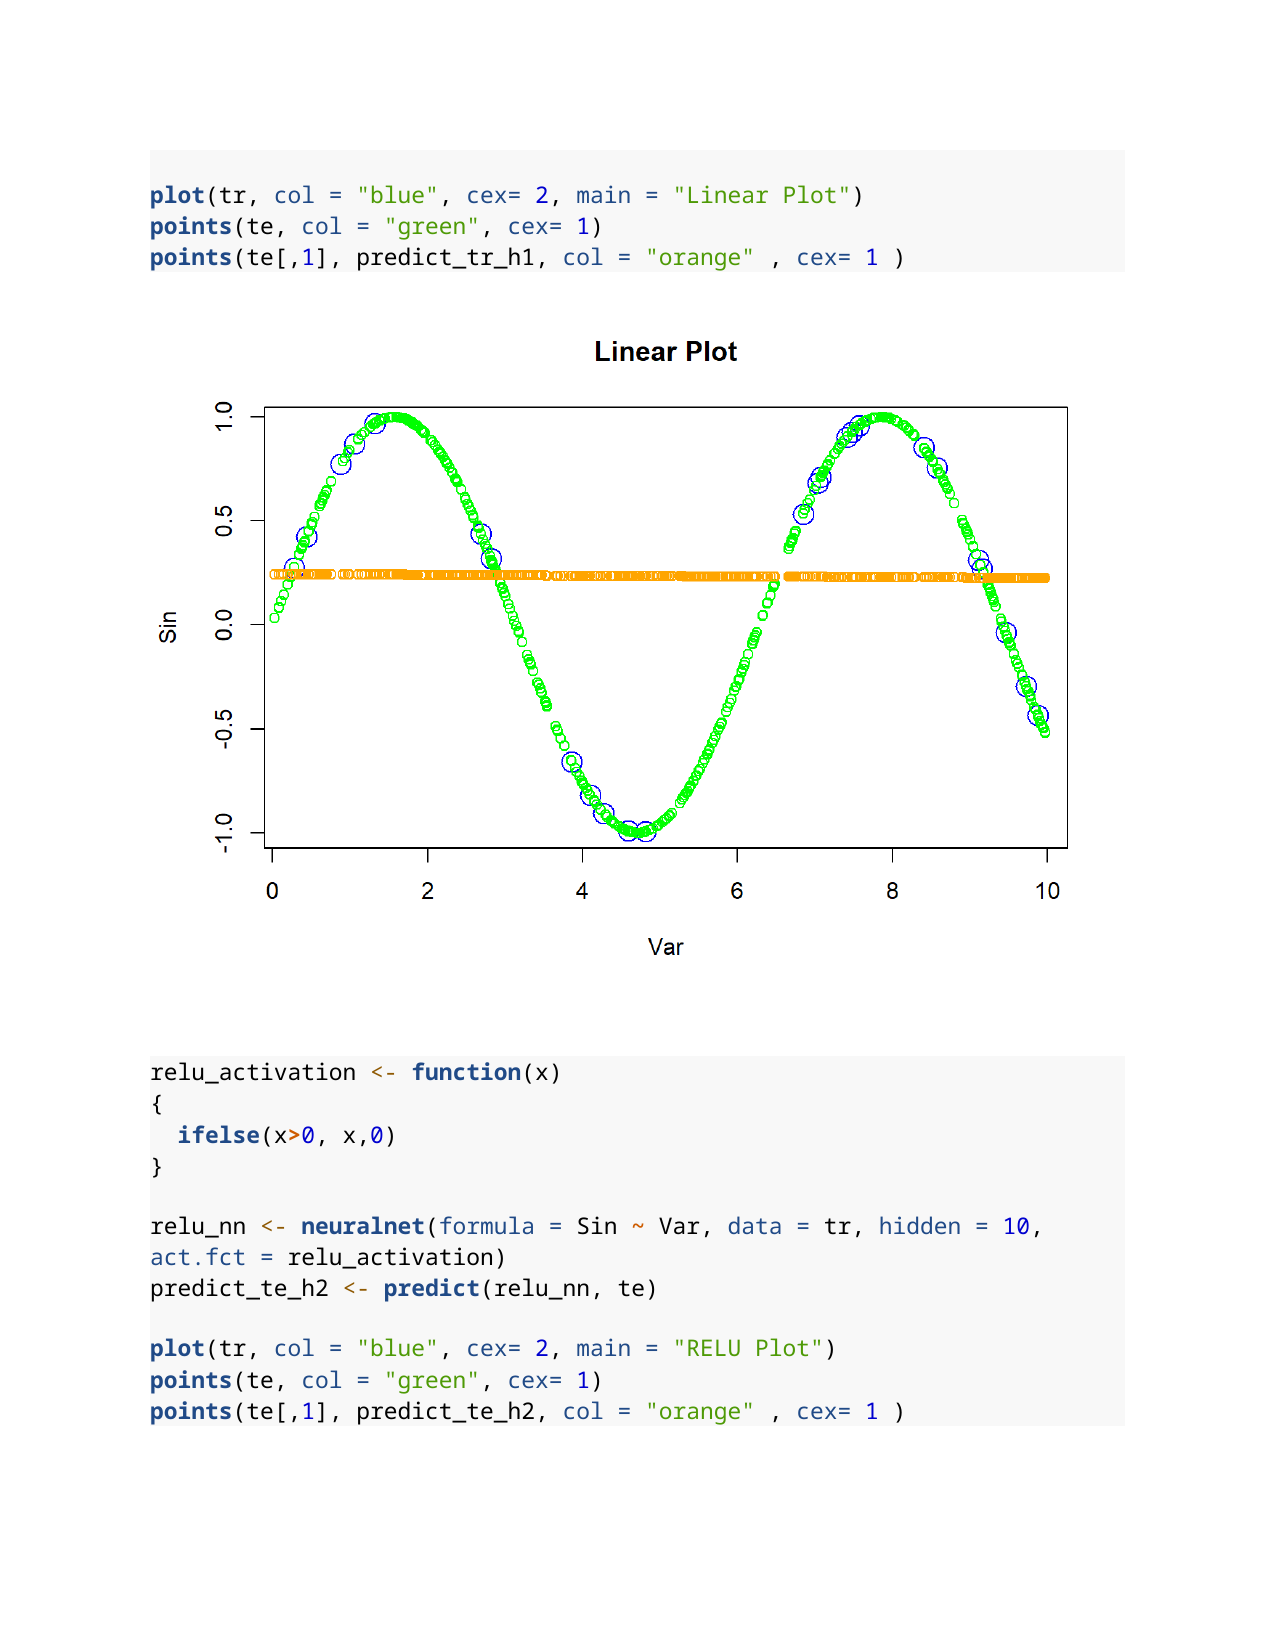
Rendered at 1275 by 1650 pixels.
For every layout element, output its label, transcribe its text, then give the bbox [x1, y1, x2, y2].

text relu_activation <- function(x) { ifelse(x>0, x,0) } relu_nn <- neuralnet(formula = Sin ~ Var, data = tr, hidden = 10, act.fct = relu_activation) predict_te_h2 <- predict(relu_nn, te) plot(tr, col = "blue", cex= 2, main = "RELU Plot") points(te, col = "green", cex= 1) points(te[,1], predict_te_h2, col = "orange" , cex= 1 ) [150, 1056, 1125, 1426]
picture [150, 293, 1125, 990]
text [150, 150, 1125, 272]
